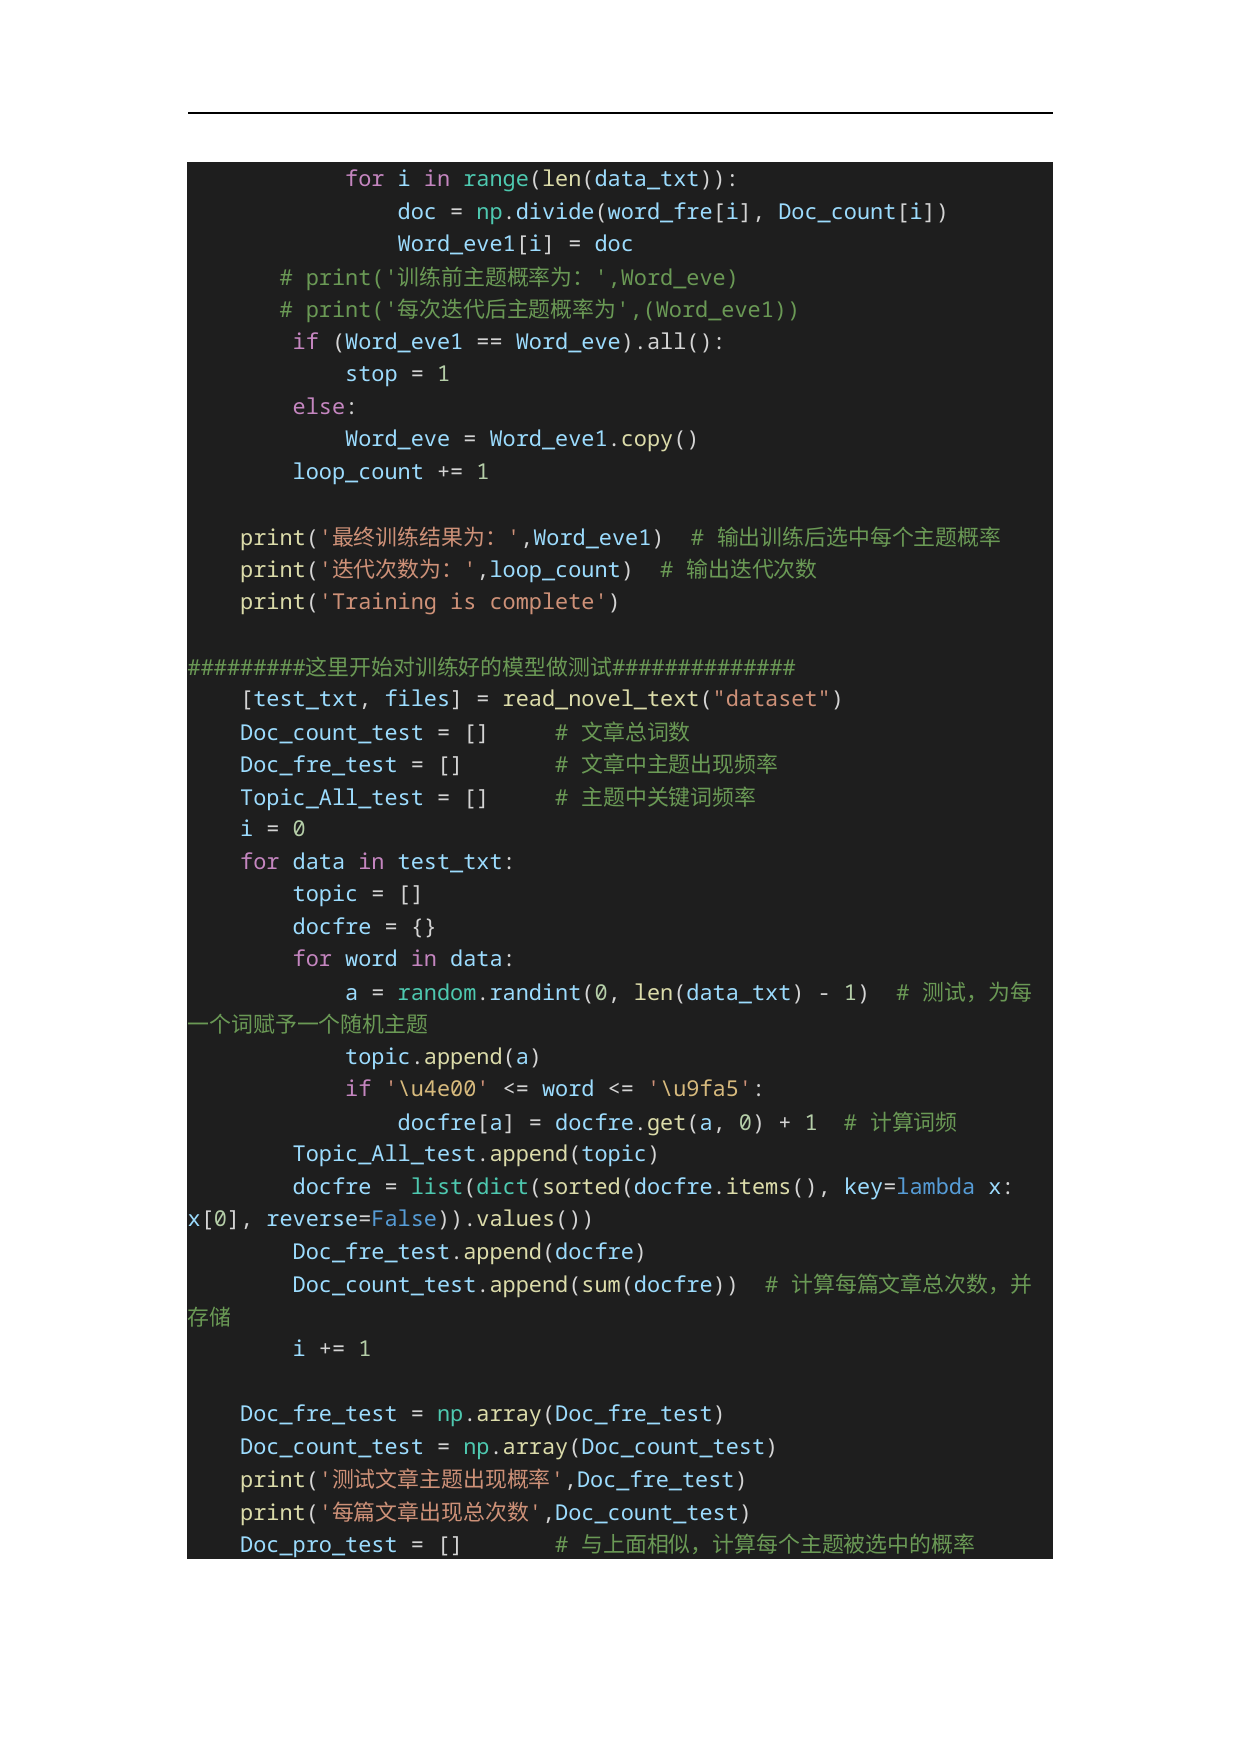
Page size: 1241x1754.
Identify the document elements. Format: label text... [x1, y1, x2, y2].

text Doc_count_test.append(sum(docfre)) # 计算每篇文章总次数，并存储 [187, 1267, 1053, 1332]
text print('迭代次数为：',loop_count) # 输出迭代次数 [187, 552, 1053, 584]
text Doc_fre_test = np.array(Doc_fre_test) [187, 1397, 1053, 1429]
text Doc_count_test = [] # 文章总词数 [187, 714, 1053, 747]
text for word in data: [187, 942, 1053, 974]
text print('测试文章主题出现概率',Doc_fre_test) [187, 1462, 1053, 1494]
text docfre[a] = docfre.get(a, 0) + 1 # 计算词频 [187, 1104, 1053, 1137]
text Doc_fre_test.append(docfre) [187, 1234, 1053, 1267]
text if '\u4e00' <= word <= '\u9fa5': [187, 1072, 1053, 1104]
text for i in range(len(data_txt)): [187, 162, 1053, 194]
text Topic_All_test = [] # 主题中关键词频率 [187, 779, 1053, 812]
text Doc_count_test = np.array(Doc_count_test) [187, 1429, 1053, 1462]
text for data in test_txt: [187, 844, 1053, 877]
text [187, 194, 1053, 227]
text loop_count += 1 [187, 454, 1053, 487]
text a = random.randint(0, len(data_txt) - 1) # 测试，为每一个词赋予一个随机主题 [187, 974, 1053, 1039]
text print('Training is complete') [187, 584, 1053, 617]
text stop = 1 [187, 357, 1053, 389]
text Word_eve1[i] = doc [187, 227, 1053, 259]
text else: [187, 389, 1053, 422]
text print('每篇文章出现总次数',Doc_count_test) [187, 1494, 1053, 1527]
text Word_eve = Word_eve1.copy() [187, 422, 1053, 454]
text Topic_All_test.append(topic) [187, 1137, 1053, 1169]
text i = 0 [187, 812, 1053, 844]
text #########这里开始对训练好的模型做测试############## [187, 649, 1053, 682]
text i += 1 [187, 1332, 1053, 1364]
text Doc_pro_test = [] # 与上面相似，计算每个主题被选中的概率 [187, 1527, 1053, 1559]
text topic.append(a) [187, 1039, 1053, 1072]
text # print('训练前主题概率为：',Word_eve) [187, 259, 1053, 292]
text docfre = list(dict(sorted(docfre.items(), key=lambda x: x[0], reverse=False)).values()) [187, 1169, 1053, 1234]
text docfre = {} [187, 909, 1053, 942]
text topic = [] [187, 877, 1053, 909]
text if (Word_eve1 == Word_eve).all(): [187, 324, 1053, 357]
text print('最终训练结果为：',Word_eve1) # 输出训练后选中每个主题概率 [187, 519, 1053, 552]
text [test_txt, files] = read_novel_text("dataset") [187, 682, 1053, 714]
text Doc_fre_test = [] # 文章中主题出现频率 [187, 747, 1053, 779]
text # print('每次迭代后主题概率为',(Word_eve1)) [187, 292, 1053, 324]
